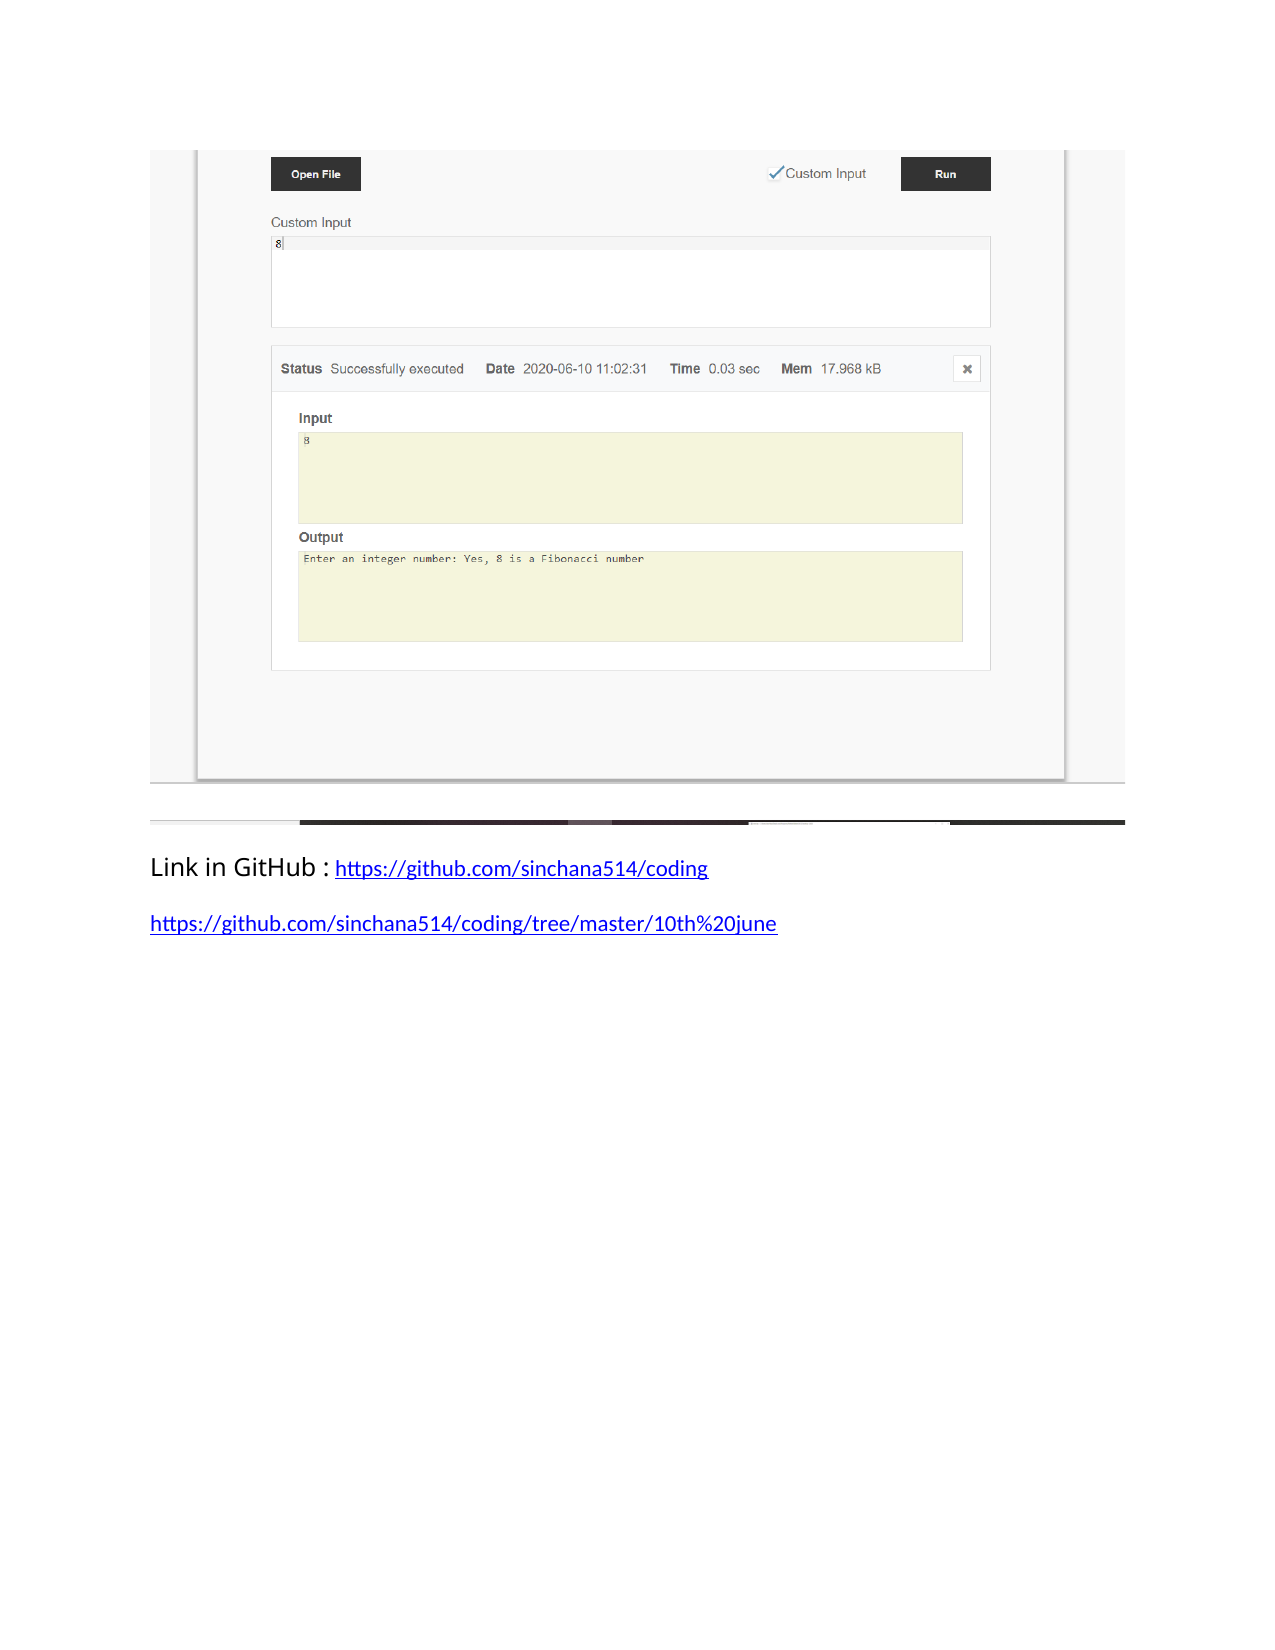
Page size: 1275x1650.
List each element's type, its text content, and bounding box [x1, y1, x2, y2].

text https://github.com/sinchana514/coding/tree/master/10th%20june [150, 909, 1125, 937]
text Link in GitHub : https://github.com/sinchana514/coding [150, 849, 1125, 883]
picture [150, 150, 1125, 825]
